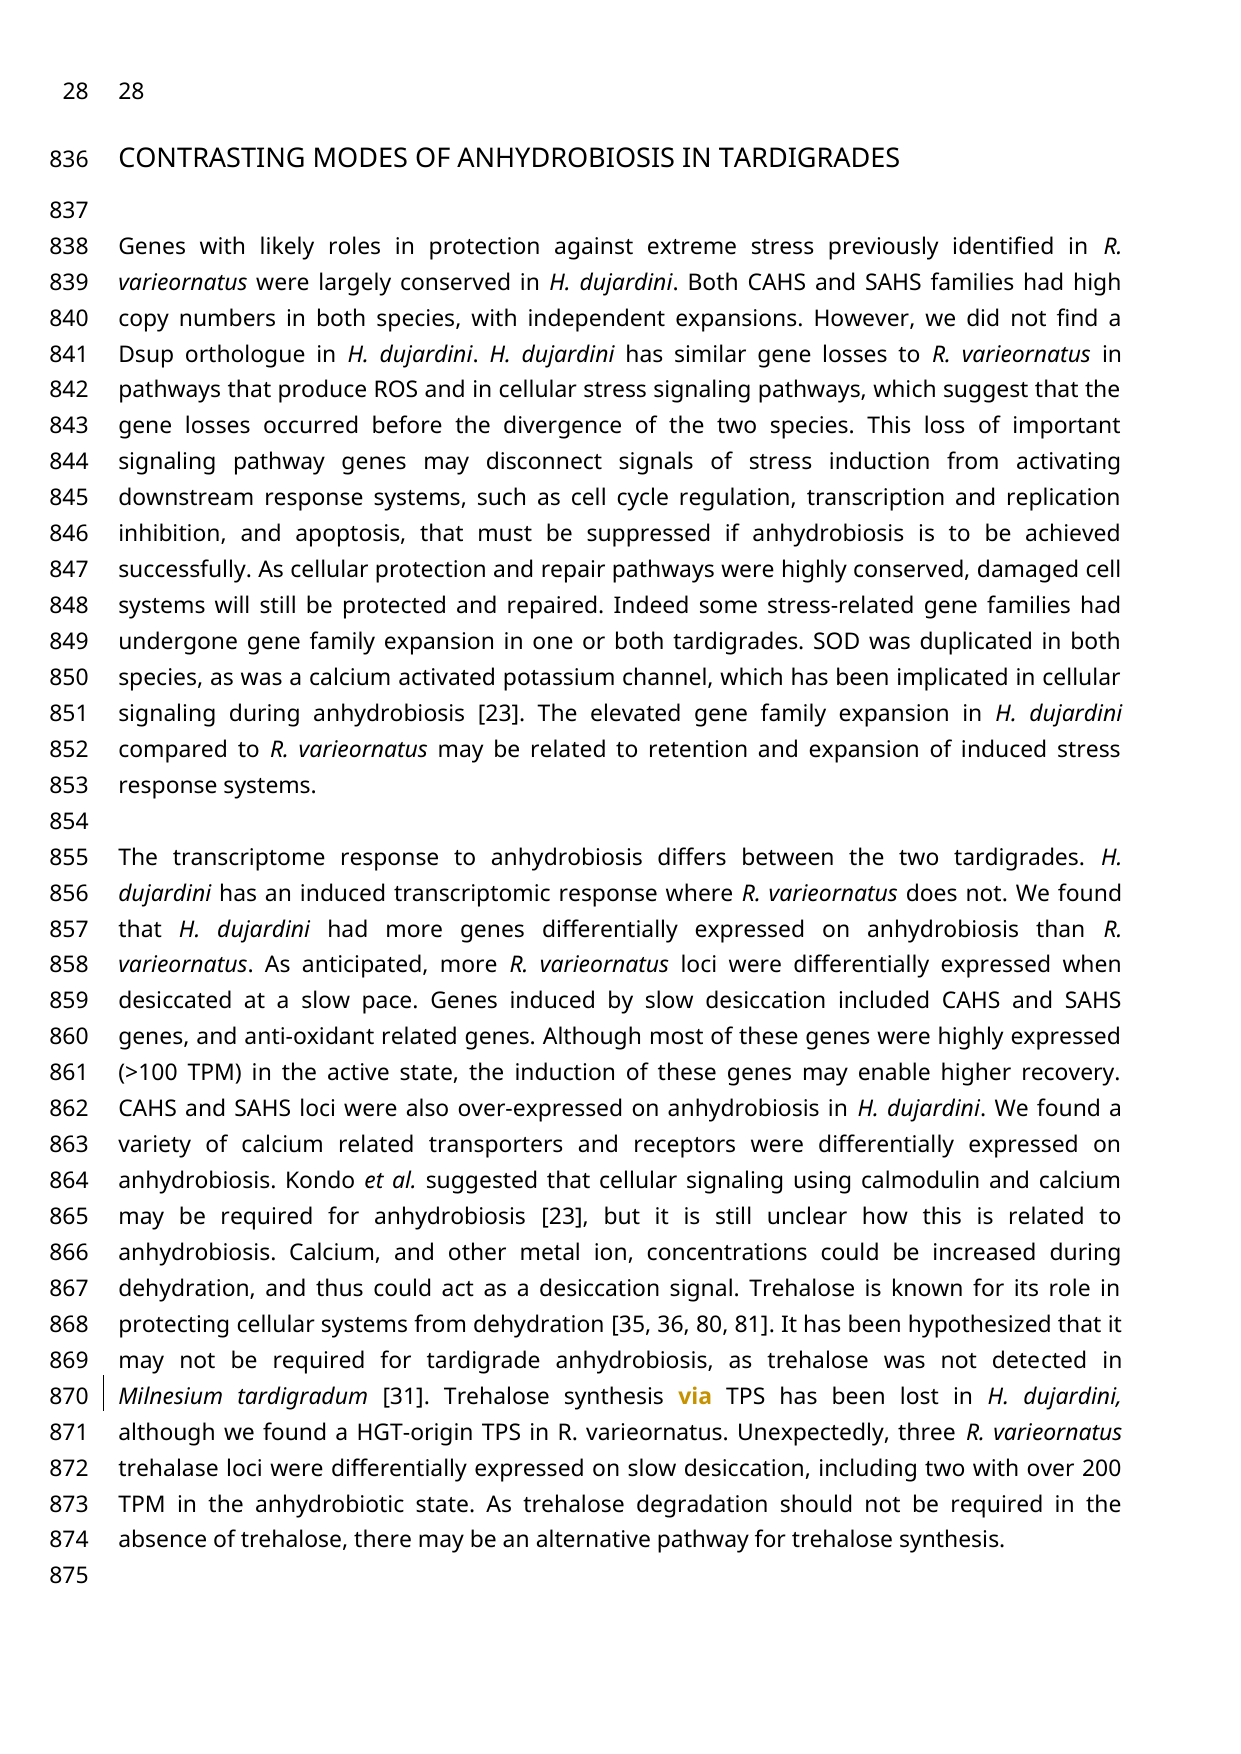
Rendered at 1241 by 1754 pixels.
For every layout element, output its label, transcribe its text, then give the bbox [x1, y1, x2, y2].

subtitle CONTRASTING MODES OF ANHYDROBIOSIS IN TARDIGRADES [118, 139, 1122, 176]
text The transcriptome response to anhydrobiosis differs between the two tardigrades. H. dujardini has an induced transcriptomic response where R. varieornatus does not. We found that H. dujardini had more genes differentially expressed on anhydrobiosis than R. varieornatus. As anticipated, more R. varieornatus loci were differentially expressed when desiccated at a slow pace. Genes induced by slow desiccation included CAHS and SAHS genes, and anti-oxidant related genes. Although most of these genes were highly expressed (>100 TPM) in the active state, the induction of these genes may enable higher recovery. CAHS and SAHS loci were also over-expressed on anhydrobiosis in H. dujardini. We found a variety of calcium related transporters and receptors were differentially expressed on anhydrobiosis. Kondo et al. suggested that cellular signaling using calmodulin and calcium may be required for anhydrobiosis [23], but it is still unclear how this is related to anhydrobiosis. Calcium, and other metal ion, concentrations could be increased during dehydration, and thus could act as a desiccation signal. Trehalose is known for its role in protecting cellular systems from dehydration [35, 36, 80, 81]. It has been hypothesized that it may not be required for tardigrade anhydrobiosis, as trehalose was not detected in Milnesium tardigradum [31]. Trehalose synthesis via TPS has been lost in H. dujardini, although we found a HGT-origin TPS in R. varieornatus. Unexpectedly, three R. varieornatus trehalase loci were differentially expressed on slow desiccation, including two with over 200 TPM in the anhydrobiotic state. As trehalose degradation should not be required in the absence of trehalose, there may be an alternative pathway for trehalose synthesis. [118, 841, 1122, 1555]
text Genes with likely roles in protection against extreme stress previously identified in R. varieornatus were largely conserved in H. dujardini. Both CAHS and SAHS families had high copy numbers in both species, with independent expansions. However, we did not find a Dsup orthologue in H. dujardini. H. dujardini has similar gene losses to R. varieornatus in pathways that produce ROS and in cellular stress signaling pathways, which suggest that the gene losses occurred before the divergence of the two species. This loss of important signaling pathway genes may disconnect signals of stress induction from activating downstream response systems, such as cell cycle regulation, transcription and replication inhibition, and apoptosis, that must be suppressed if anhydrobiosis is to be achieved successfully. As cellular protection and repair pathways were highly conserved, damaged cell systems will still be protected and repaired. Indeed some stress-related gene families had undergone gene family expansion in one or both tardigrades. SOD was duplicated in both species, as was a calcium activated potassium channel, which has been implicated in cellular signaling during anhydrobiosis [23]. The elevated gene family expansion in H. dujardini compared to R. varieornatus may be related to retention and expansion of induced stress response systems. [118, 230, 1122, 800]
